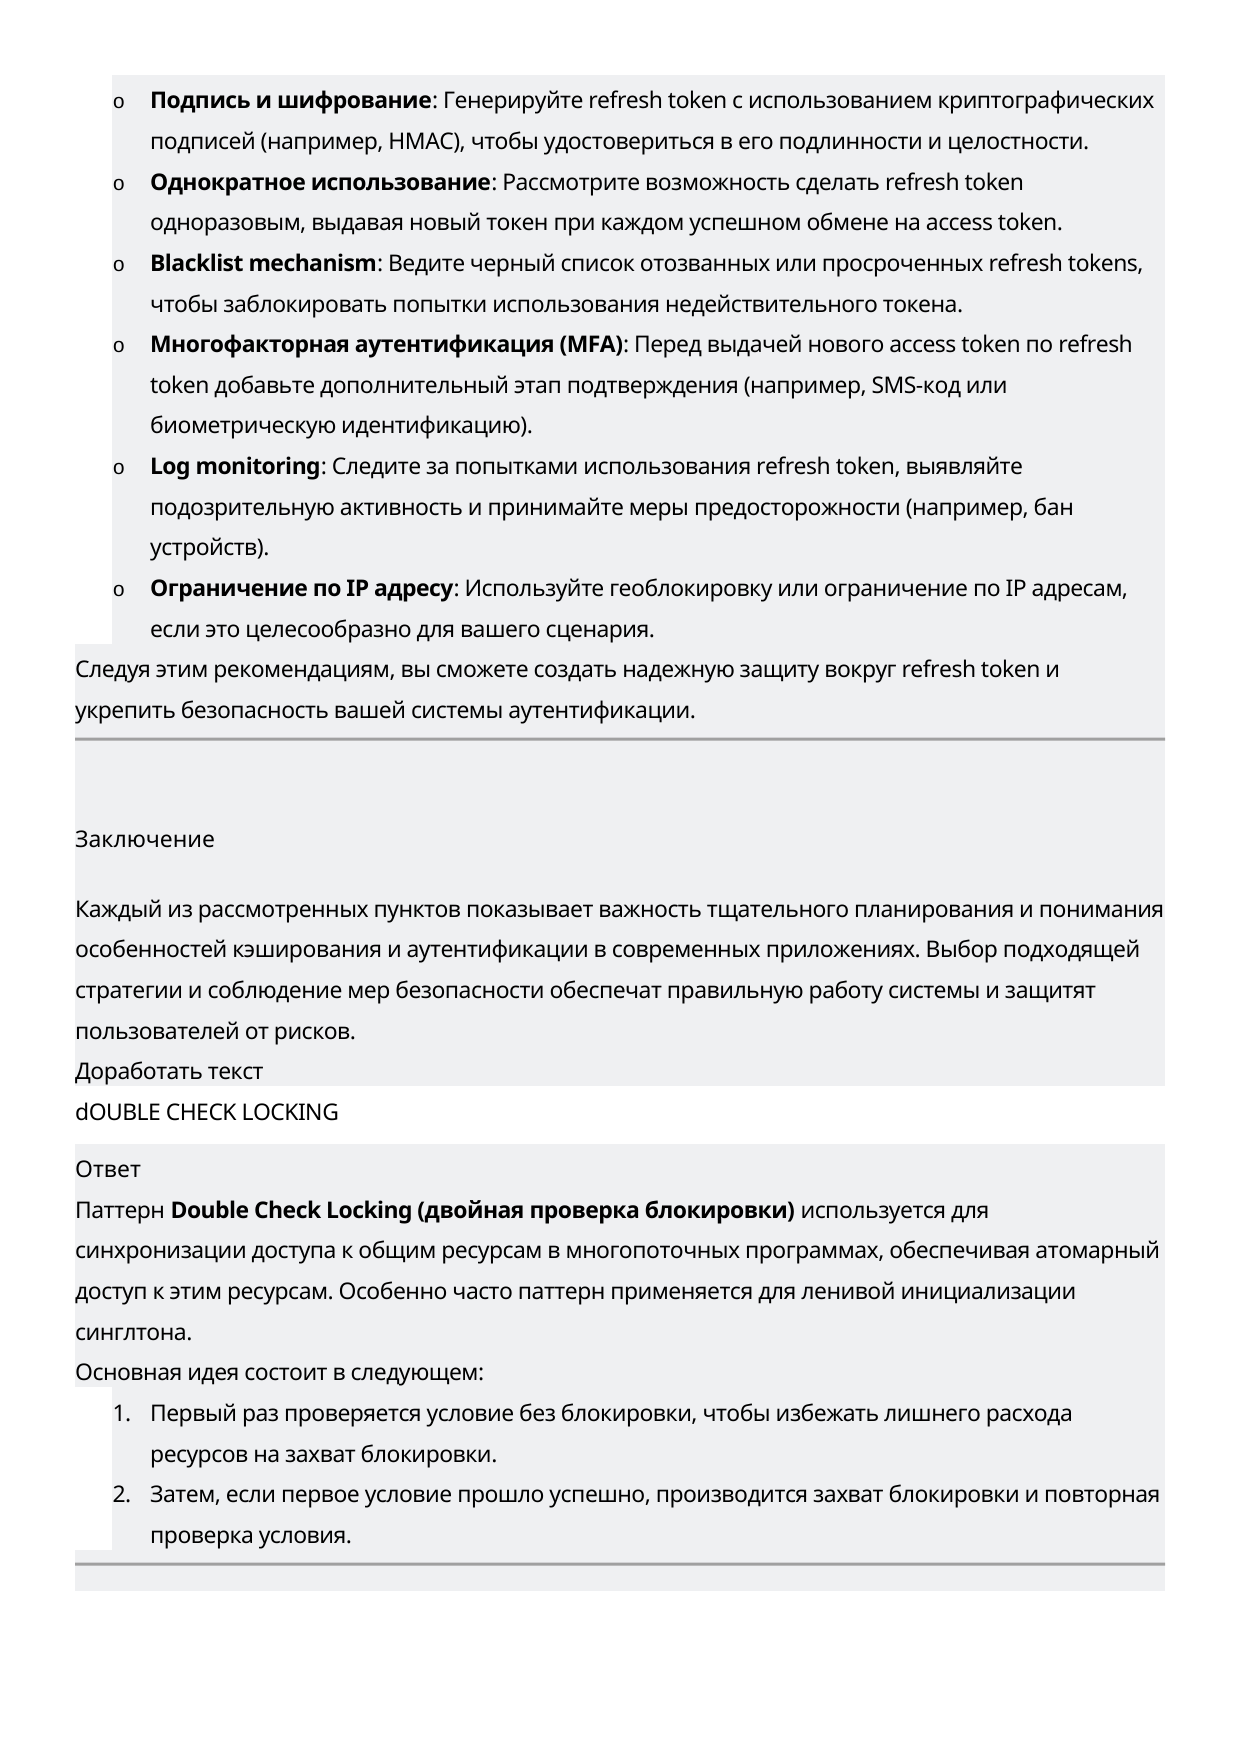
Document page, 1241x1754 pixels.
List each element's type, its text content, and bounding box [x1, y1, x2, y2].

text Следуя этим рекомендациям, вы сможете создать надежную защиту вокруг refresh token и укрепить безопасность вашей системы аутентификации. [75, 644, 1165, 725]
text Ответ [75, 1144, 1165, 1184]
list Ограничение по IP адресу: Используйте геоблокировку или ограничение по IP адресам, если это целесообразно для вашего сценария. [112, 562, 1165, 644]
list Многофакторная аутентификация (MFA): Перед выдачей нового access token по refresh token добавьте дополнительный этап подтверждения (например, SMS-код или биометрическую идентификацию). [112, 319, 1165, 441]
text dOUBLE CHECK LOCKING [75, 1086, 1165, 1127]
text Заключение [75, 795, 1165, 854]
text Основная идея состоит в следующем: [75, 1347, 1165, 1387]
list Первый раз проверяется условие без блокировки, чтобы избежать лишнего расхода ресурсов на захват блокировки. [112, 1387, 1165, 1469]
text Доработать текст [75, 1046, 1165, 1086]
list Blacklist mechanism: Ведите черный список отозванных или просроченных refresh tokens, чтобы заблокировать попытки использования недействительного токена. [112, 237, 1165, 319]
list Затем, если первое условие прошло успешно, производится захват блокировки и повторная проверка условия. [112, 1469, 1165, 1550]
text Каждый из рассмотренных пунктов показывает важность тщательного планирования и понимания особенностей кэширования и аутентификации в современных приложениях. Выбор подходящей стратегии и соблюдение мер безопасности обеспечат правильную работу системы и защитят пользователей от рисков. [75, 883, 1165, 1046]
list Подпись и шифрование: Генерируйте refresh token с использованием криптографических подписей (например, HMAC), чтобы удостовериться в его подлинности и целостности. [112, 75, 1165, 156]
text Паттерн Double Check Locking (двойная проверка блокировки) используется для синхронизации доступа к общим ресурсам в многопоточных программах, обеспечивая атомарный доступ к этим ресурсам. Особенно часто паттерн применяется для ленивой инициализации синглтона. [75, 1184, 1165, 1347]
list Log monitoring: Следите за попытками использования refresh token, выявляйте подозрительную активность и принимайте меры предосторожности (например, бан устройств). [112, 441, 1165, 562]
list Однократное использование: Рассмотрите возможность сделать refresh token одноразовым, выдавая новый токен при каждом успешном обмене на access token. [112, 156, 1165, 237]
